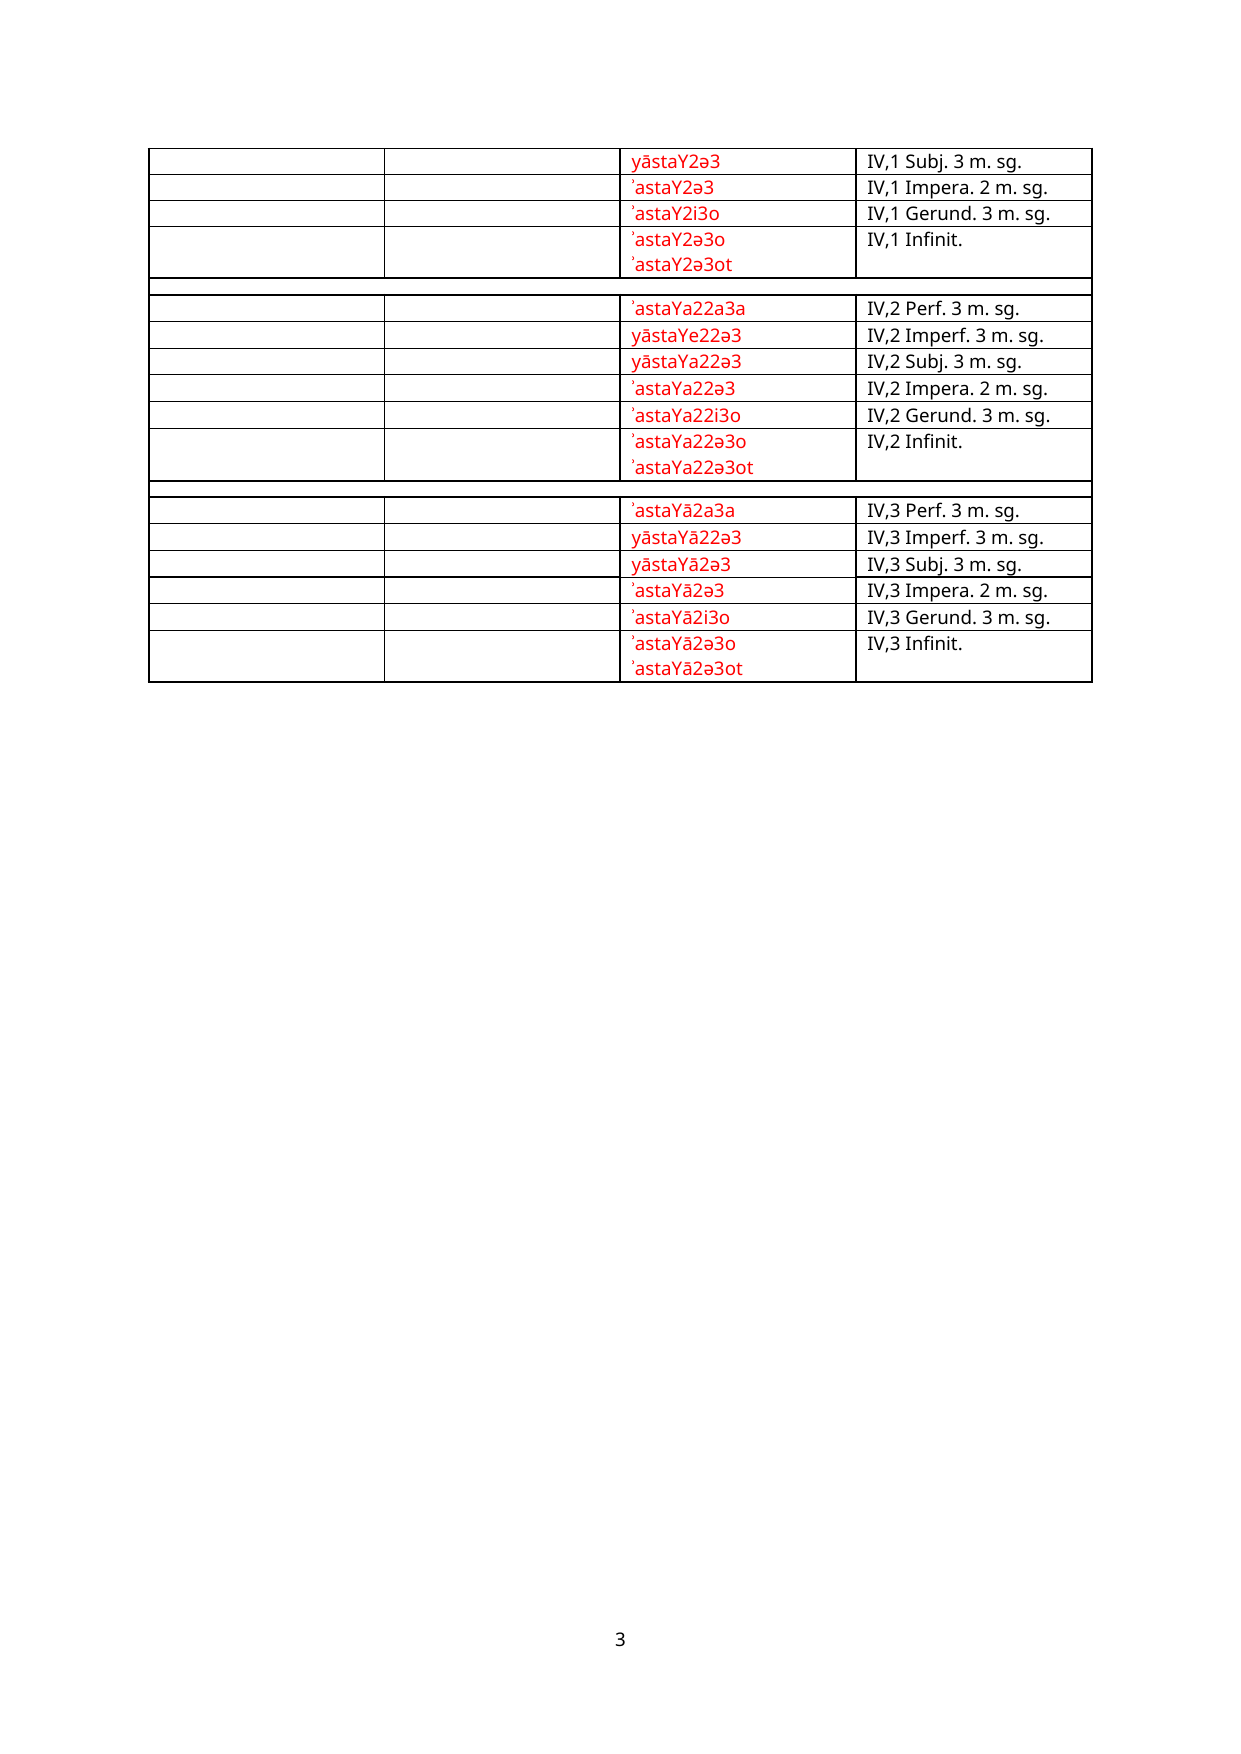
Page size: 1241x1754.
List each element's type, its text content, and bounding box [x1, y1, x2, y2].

table_cell ʾastaYā2i3o [621, 604, 855, 629]
table_cell IV,1 Gerund. 3 m. sg. [857, 201, 1091, 226]
table_cell [385, 429, 619, 479]
table_cell yāstaYā2ǝ3 [621, 551, 855, 576]
table_cell [385, 402, 619, 427]
table_cell [385, 578, 619, 603]
table_cell IV,3 Perf. 3 m. sg. [857, 498, 1091, 523]
table_cell [385, 322, 619, 348]
table_cell ʾastaYa22i3o [621, 402, 855, 427]
table_cell ʾastaY2ǝ3o ʾastaY2ǝ3ot [621, 227, 855, 277]
table_cell ʾastaYa22a3a [621, 296, 855, 321]
table_cell [385, 375, 619, 401]
table_cell IV,2 Subj. 3 m. sg. [857, 349, 1091, 374]
table_cell [150, 604, 384, 629]
table_cell IV,1 Infinit. [857, 227, 1091, 277]
table_cell IV,1 Subj. 3 m. sg. [857, 149, 1091, 174]
table_cell [150, 149, 384, 174]
table_cell IV,2 Gerund. 3 m. sg. [857, 402, 1091, 427]
table_cell IV,3 Infinit. [857, 631, 1091, 681]
table_cell IV,3 Imperf. 3 m. sg. [857, 524, 1091, 550]
table_cell yāstaY2ǝ3 [621, 149, 855, 174]
table_cell [150, 631, 384, 681]
table_cell [385, 175, 619, 200]
table_cell [150, 498, 384, 523]
table_cell ʾastaYā2ǝ3o ʾastaYā2ǝ3ot [621, 631, 855, 681]
table_cell ʾastaY2ǝ3 [621, 175, 855, 200]
table_cell IV,3 Subj. 3 m. sg. [857, 551, 1091, 576]
table_cell [385, 201, 619, 226]
table_cell IV,3 Impera. 2 m. sg. [857, 578, 1091, 603]
table_cell [150, 349, 384, 374]
table_cell IV,2 Impera. 2 m. sg. [857, 375, 1091, 401]
table_cell [150, 175, 384, 200]
table_cell [150, 322, 384, 348]
table_cell [150, 296, 384, 321]
table_cell ʾastaYā2ǝ3 [621, 578, 855, 603]
table_cell yāstaYā22ǝ3 [621, 524, 855, 550]
table_cell yāstaYa22ǝ3 [621, 349, 855, 374]
table_cell [150, 429, 384, 479]
table_cell [150, 402, 384, 427]
table_cell ʾastaYa22ǝ3o ʾastaYa22ǝ3ot [621, 429, 855, 479]
table_cell [150, 279, 1091, 293]
table_cell [385, 524, 619, 550]
table_cell yāstaYe22ǝ3 [621, 322, 855, 348]
table_cell [150, 578, 384, 603]
table_cell IV,1 Impera. 2 m. sg. [857, 175, 1091, 200]
table_cell [385, 349, 619, 374]
table_cell [150, 201, 384, 226]
table_cell [385, 604, 619, 629]
table_cell IV,3 Gerund. 3 m. sg. [857, 604, 1091, 629]
table_cell [150, 227, 384, 277]
table_cell [150, 375, 384, 401]
table_cell [385, 149, 619, 174]
table_cell [385, 227, 619, 277]
table_cell [385, 551, 619, 576]
table_cell IV,2 Infinit. [857, 429, 1091, 479]
table_cell [385, 498, 619, 523]
table_cell [150, 524, 384, 550]
table_cell [385, 631, 619, 681]
table_cell [385, 296, 619, 321]
table_cell IV,2 Perf. 3 m. sg. [857, 296, 1091, 321]
table_cell [150, 482, 1091, 496]
table_cell ʾastaYa22ǝ3 [621, 375, 855, 401]
table_cell ʾastaYā2a3a [621, 498, 855, 523]
table_cell ʾastaY2i3o [621, 201, 855, 226]
table_cell IV,2 Imperf. 3 m. sg. [857, 322, 1091, 348]
table_cell [150, 551, 384, 576]
